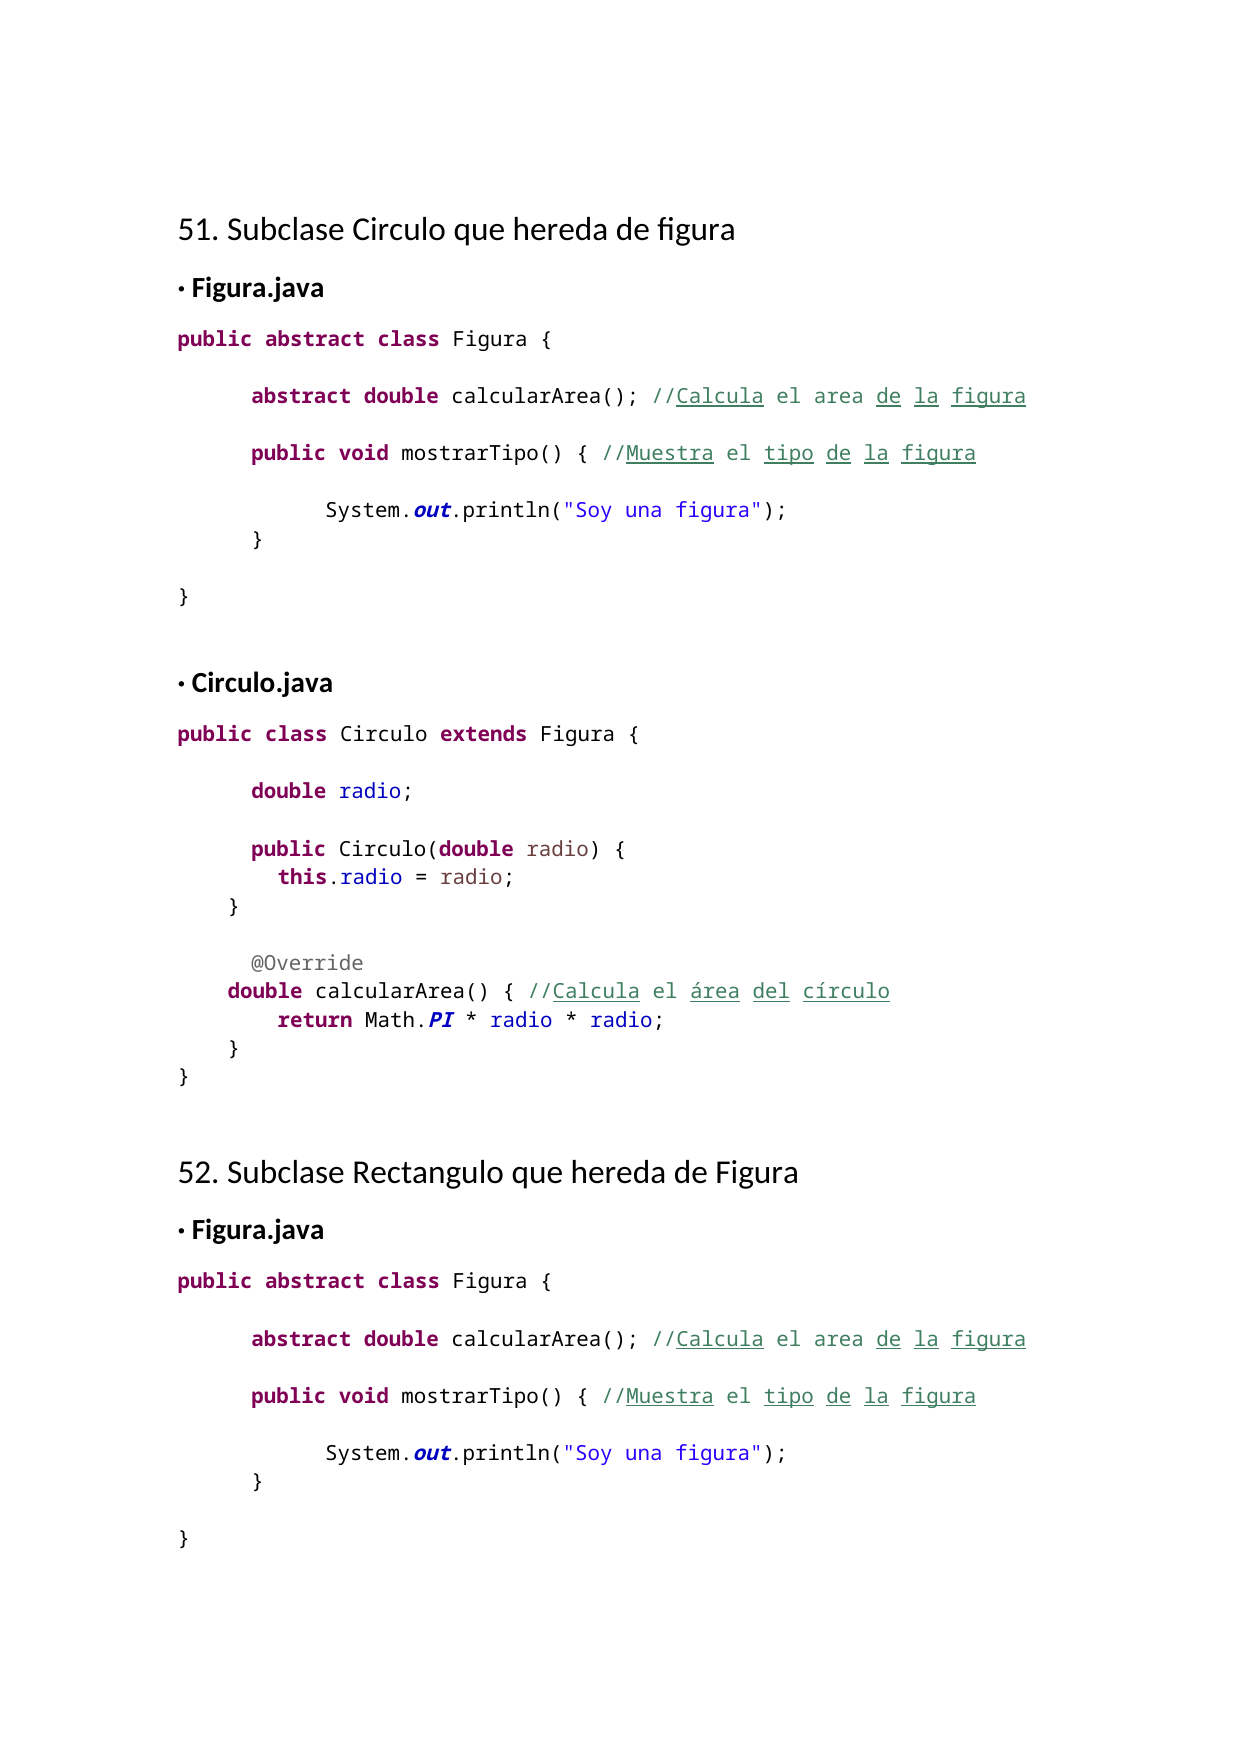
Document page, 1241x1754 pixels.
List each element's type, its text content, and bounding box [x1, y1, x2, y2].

text } [177, 891, 1063, 919]
text @Override [177, 948, 1063, 976]
text public class Circulo extends Figura { [177, 719, 1063, 748]
text · Figura.java [177, 269, 1063, 304]
text this.radio = radio; [177, 862, 1063, 891]
text · Circulo.java [177, 664, 1063, 700]
text double calcularArea() { //Calcula el área del círculo [177, 976, 1063, 1005]
text return Math.PI * radio * radio; [177, 1005, 1063, 1033]
text · Figura.java [177, 1211, 1063, 1247]
text 52. Subclase Rectangulo que hereda de Figura [177, 1151, 1063, 1191]
text public void mostrarTipo() { //Muestra el tipo de la figura [177, 1381, 1063, 1409]
text public abstract class Figura { [177, 1266, 1063, 1295]
text } [177, 581, 1063, 609]
text } [177, 1062, 1063, 1090]
text public Circulo(double radio) { [177, 834, 1063, 862]
text 51. Subclase Circulo que hereda de figura [177, 208, 1063, 249]
text public abstract class Figura { [177, 324, 1063, 352]
text } [177, 524, 1063, 552]
text System.out.println("Soy una figura"); [177, 1438, 1063, 1466]
text abstract double calcularArea(); //Calcula el area de la figura [177, 1324, 1063, 1352]
text double radio; [177, 777, 1063, 805]
text } [177, 1523, 1063, 1552]
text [177, 381, 1063, 409]
text System.out.println("Soy una figura"); [177, 496, 1063, 524]
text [177, 438, 1063, 467]
text } [177, 1466, 1063, 1495]
text } [177, 1033, 1063, 1062]
